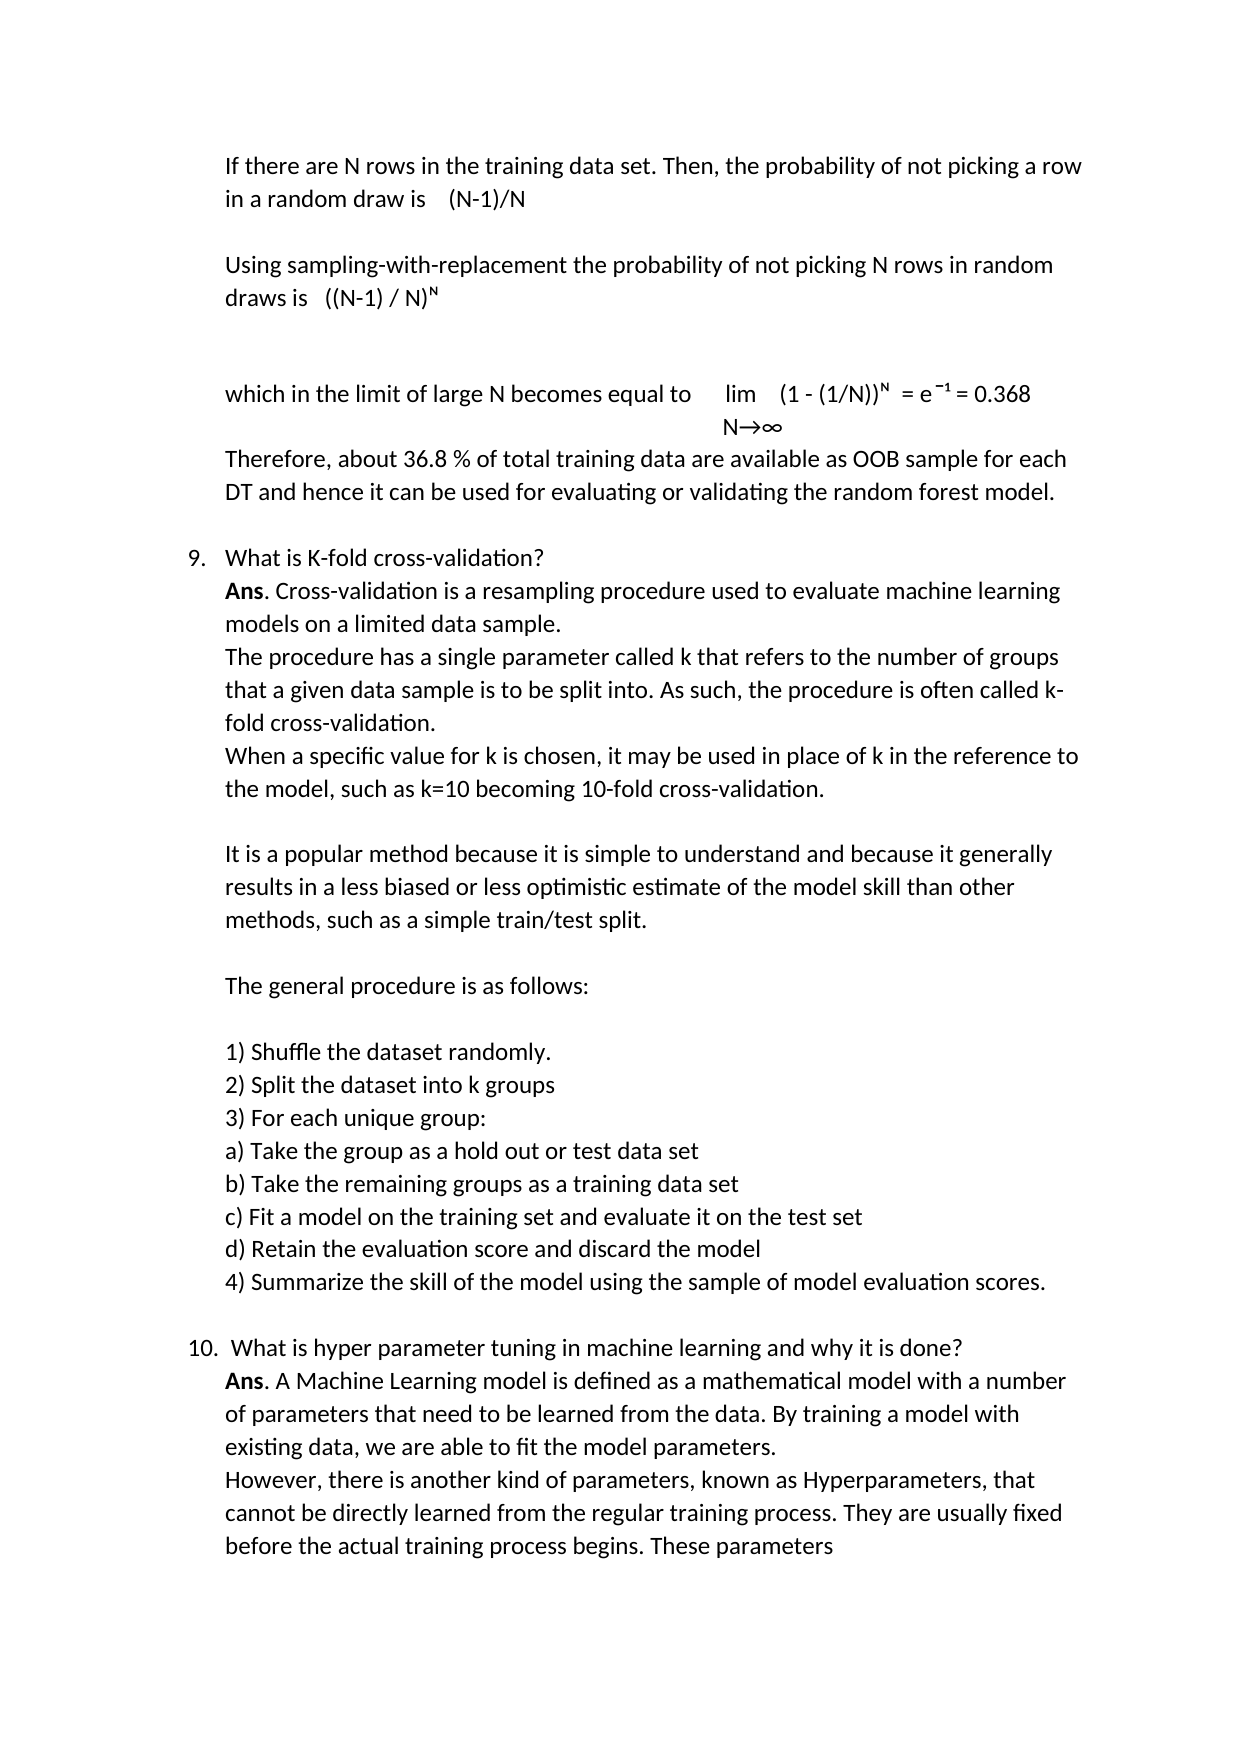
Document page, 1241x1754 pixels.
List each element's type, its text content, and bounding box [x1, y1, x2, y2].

list a) Take the group as a hold out or test data set [225, 1135, 1090, 1165]
list When a specific value for k is chosen, it may be used in place of k in the reference to the model, such as k=10 becoming 10-fold cross-validation. [225, 740, 1090, 803]
list The procedure has a single parameter called k that refers to the number of groups that a given data sample is to be split into. As such, the procedure is often called k-fold cross-validation. [225, 641, 1090, 737]
list What is K-fold cross-validation? [187, 542, 1090, 573]
list What is hyper parameter tuning in machine learning and why it is done? [187, 1332, 1090, 1363]
list Ans. Cross-validation is a resampling procedure used to evaluate machine learning models on a limited data sample. [225, 575, 1090, 639]
list The general procedure is as follows: [225, 970, 1090, 1001]
list 3) For each unique group: [225, 1102, 1090, 1132]
list Ans. A Machine Learning model is defined as a mathematical model with a number of parameters that need to be learned from the data. By training a model with existing data, we are able to fit the model parameters. [225, 1365, 1090, 1462]
list c) Fit a model on the training set and evaluate it on the test set [225, 1201, 1090, 1231]
list 2) Split the dataset into k groups [225, 1069, 1090, 1099]
list which in the limit of large N becomes equal to lim (1 - (1/N))ᴺ = e ̄ ¹ = 0.368 [225, 378, 1090, 408]
list It is a popular method because it is simple to understand and because it generally results in a less biased or less optimistic estimate of the model skill than other methods, such as a simple train/test split. [225, 838, 1090, 935]
list 4) Summarize the skill of the model using the sample of model evaluation scores. [225, 1266, 1090, 1297]
list Using sampling-with-replacement the probability of not picking N rows in random draws is ((N-1) / N)ᴺ [225, 249, 1090, 312]
list If there are N rows in the training data set. Then, the probability of not picking a row in a random draw is (N-1)/N [225, 150, 1090, 213]
list N→∞ [225, 411, 1090, 441]
list b) Take the remaining groups as a training data set [225, 1168, 1090, 1198]
list 1) Shuffle the dataset randomly. [225, 1036, 1090, 1067]
list Therefore, about 36.8 % of total training data are available as OOB sample for each DT and hence it can be used for evaluating or validating the random forest model. [225, 443, 1090, 507]
list However, there is another kind of parameters, known as Hyperparameters, that cannot be directly learned from the regular training process. They are usually fixed before the actual training process begins. These parameters [225, 1464, 1090, 1560]
list d) Retain the evaluation score and discard the model [225, 1233, 1090, 1264]
